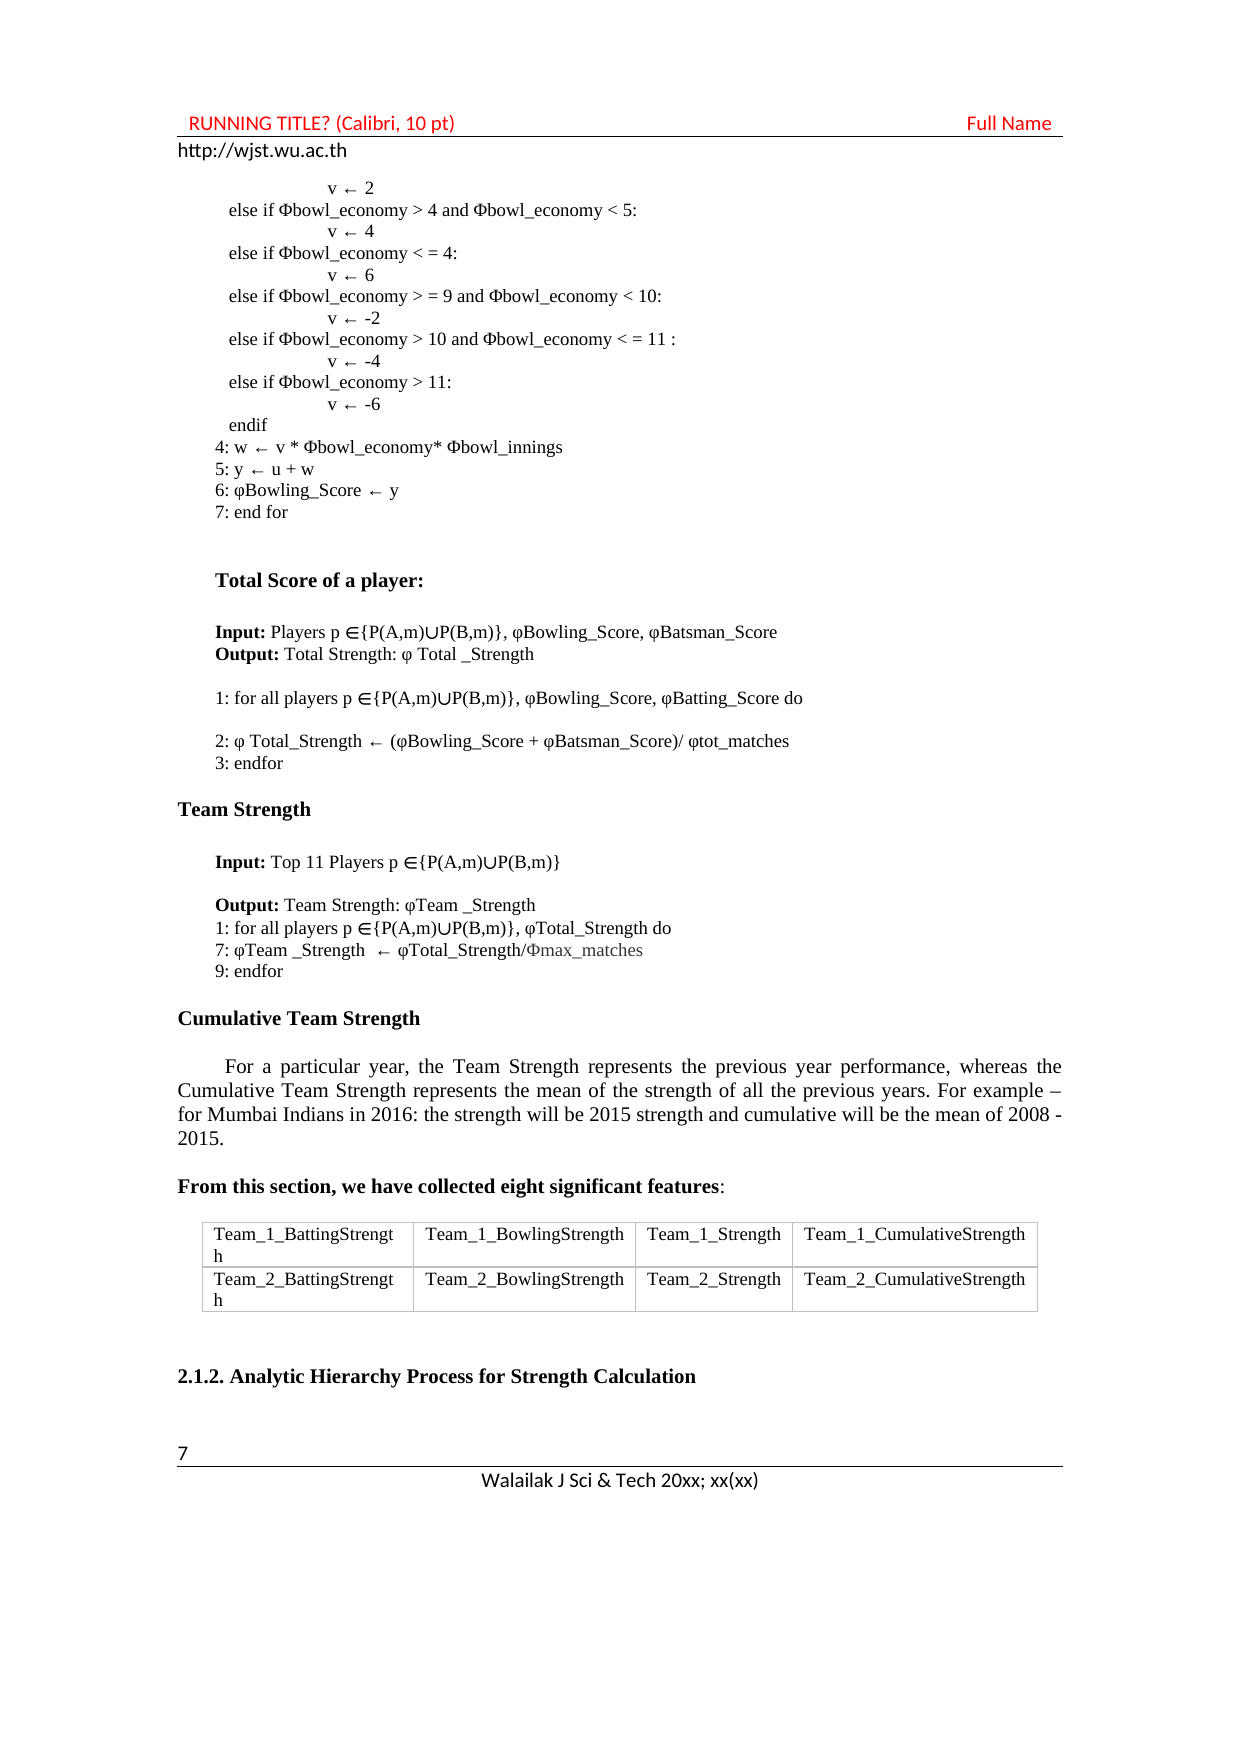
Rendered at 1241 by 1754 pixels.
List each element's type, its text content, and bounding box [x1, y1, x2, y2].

table_cell Team_2_CumulativeStrength [793, 1268, 1037, 1311]
text else if Φbowl_economy > 10 and Φbowl_economy < = 11 : [215, 328, 1063, 350]
text 2: φ Total_Strength ← (φBowling_Score + φBatsman_Score)/ φtot_matches [215, 730, 1063, 752]
text Total Score of a player: [177, 568, 1063, 592]
text else if Φbowl_economy > = 9 and Φbowl_economy < 10: [215, 285, 1063, 307]
text 6: φBowling_Score ← y [215, 479, 1063, 501]
text 7: end for [215, 501, 1063, 522]
text 2.1.2. Analytic Hierarchy Process for Strength Calculation [177, 1364, 1063, 1388]
text Input: Players p ∈{P(A,m)∪P(B,m)}, φBowling_Score, φBatsman_Score [215, 620, 1063, 643]
text Output: Team Strength: φTeam _Strength [215, 894, 1063, 916]
text Cumulative Team Strength [177, 1006, 1063, 1030]
table_cell Team_2_BowlingStrength [414, 1268, 635, 1311]
text 5: y ← u + w [215, 457, 1063, 479]
text 7: φTeam _Strength ← φTotal_Strength/Φmax_matches [215, 938, 1063, 960]
text v ← 6 [215, 263, 1063, 285]
text endif [215, 414, 1063, 436]
text v ← -4 [215, 350, 1063, 371]
text else if Φbowl_economy < = 4: [215, 242, 1063, 263]
text 3: endfor [215, 752, 1063, 773]
text v ← -2 [215, 307, 1063, 328]
text 1: for all players p ∈{P(A,m)∪P(B,m)}, φBowling_Score, φBatting_Score do [215, 686, 1063, 709]
text v ← 4 [215, 220, 1063, 242]
table_cell Team_2_BattingStrength [203, 1268, 413, 1311]
text v ← 2 [215, 177, 1063, 199]
text v ← -6 [215, 393, 1063, 414]
text Output: Total Strength: φ Total _Strength [215, 643, 1063, 664]
table_cell Team_2_Strength [636, 1268, 792, 1311]
text For a particular year, the Team Strength represents the previous year performance, whereas the Cumulative Team Strength represents the mean of the strength of all the previous years. For example – for Mumbai Indians in 2016: the strength will be 2015 strength and cumulative will be the mean of 2008 -2015. [177, 1054, 1063, 1150]
table_header Team_1_Strength [636, 1223, 792, 1266]
text 1: for all players p ∈{P(A,m)∪P(B,m)}, φTotal_Strength do [215, 916, 1063, 938]
text Input: Top 11 Players p ∈{P(A,m)∪P(B,m)} [215, 850, 1063, 873]
text else if Φbowl_economy > 11: [215, 371, 1063, 393]
table_header Team_1_BattingStrength [203, 1223, 413, 1266]
text Team Strength [177, 797, 1063, 821]
text From this section, we have collected eight significant features: [177, 1174, 1063, 1198]
text else if Φbowl_economy > 4 and Φbowl_economy < 5: [215, 199, 1063, 220]
table_header Team_1_CumulativeStrength [793, 1223, 1037, 1266]
table_header Team_1_BowlingStrength [414, 1223, 635, 1266]
text 4: w ← v * Φbowl_economy* Φbowl_innings [215, 436, 1063, 457]
text 9: endfor [215, 960, 1063, 982]
